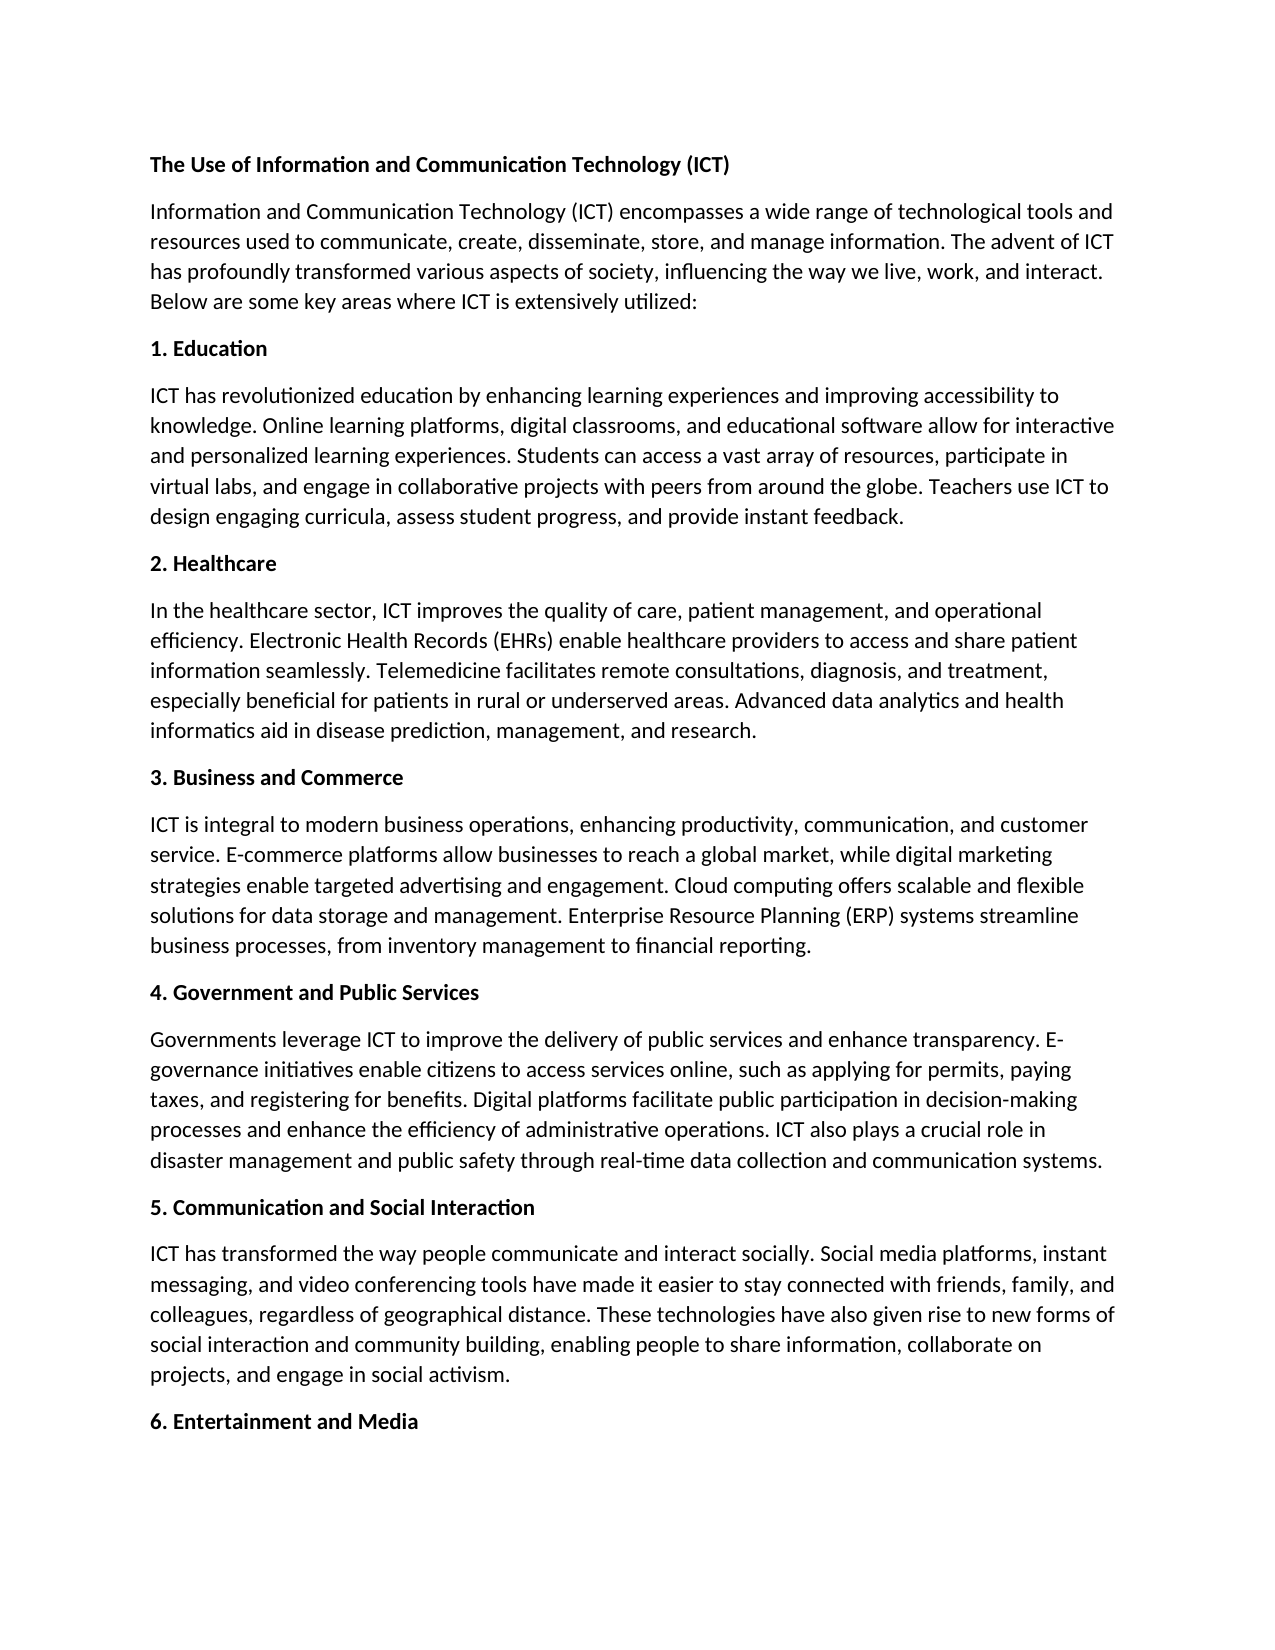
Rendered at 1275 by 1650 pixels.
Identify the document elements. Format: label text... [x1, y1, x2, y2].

text 4. Government and Public Services [150, 978, 1125, 1006]
text The Use of Information and Communication Technology (ICT) [150, 150, 1125, 178]
text Information and Communication Technology (ICT) encompasses a wide range of technological tools and resources used to communicate, create, disseminate, store, and manage information. The advent of ICT has profoundly transformed various aspects of society, influencing the way we live, work, and interact. Below are some key areas where ICT is extensively utilized: [150, 197, 1125, 316]
text Governments leverage ICT to improve the delivery of public services and enhance transparency. E-governance initiatives enable citizens to access services online, such as applying for permits, paying taxes, and registering for benefits. Digital platforms facilitate public participation in decision-making processes and enhance the efficiency of administrative operations. ICT also plays a crucial role in disaster management and public safety through real-time data collection and communication systems. [150, 1025, 1125, 1174]
text 5. Communication and Social Interaction [150, 1193, 1125, 1221]
text 6. Entertainment and Media [150, 1407, 1125, 1435]
text ICT is integral to modern business operations, enhancing productivity, communication, and customer service. E-commerce platforms allow businesses to reach a global market, while digital marketing strategies enable targeted advertising and engagement. Cloud computing offers scalable and flexible solutions for data storage and management. Enterprise Resource Planning (ERP) systems streamline business processes, from inventory management to financial reporting. [150, 810, 1125, 959]
text 1. Education [150, 334, 1125, 362]
text 2. Healthcare [150, 549, 1125, 577]
text In the healthcare sector, ICT improves the quality of care, patient management, and operational efficiency. Electronic Health Records (EHRs) enable healthcare providers to access and share patient information seamlessly. Telemedicine facilitates remote consultations, diagnosis, and treatment, especially beneficial for patients in rural or underserved areas. Advanced data analytics and health informatics aid in disease prediction, management, and research. [150, 596, 1125, 745]
text ICT has transformed the way people communicate and interact socially. Social media platforms, instant messaging, and video conferencing tools have made it easier to stay connected with friends, family, and colleagues, regardless of geographical distance. These technologies have also given rise to new forms of social interaction and community building, enabling people to share information, collaborate on projects, and engage in social activism. [150, 1239, 1125, 1388]
text ICT has revolutionized education by enhancing learning experiences and improving accessibility to knowledge. Online learning platforms, digital classrooms, and educational software allow for interactive and personalized learning experiences. Students can access a vast array of resources, participate in virtual labs, and engage in collaborative projects with peers from around the globe. Teachers use ICT to design engaging curricula, assess student progress, and provide instant feedback. [150, 381, 1125, 530]
text 3. Business and Commerce [150, 763, 1125, 792]
